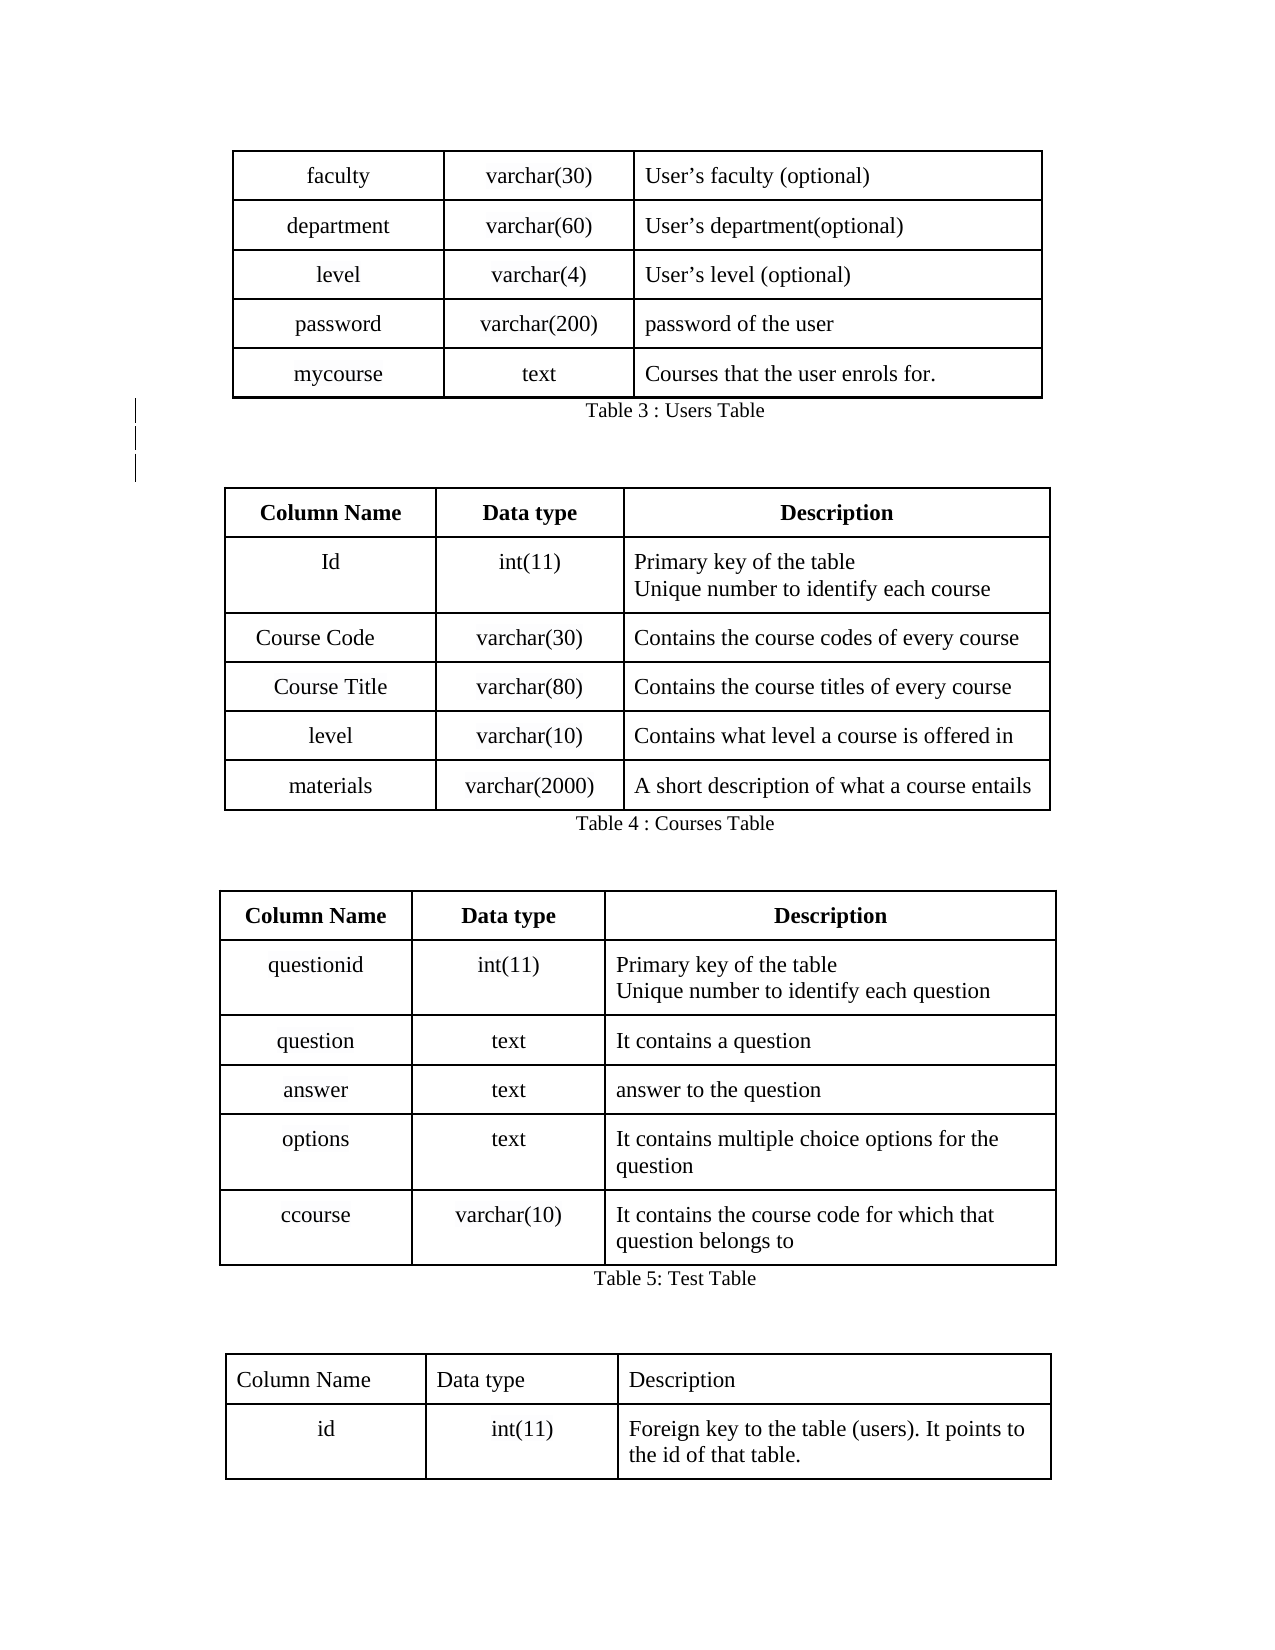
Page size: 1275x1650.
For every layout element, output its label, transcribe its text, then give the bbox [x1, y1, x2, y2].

table_header Data type [413, 892, 604, 939]
table_cell int(11) [427, 1405, 617, 1478]
table_cell int(11) [413, 941, 604, 1014]
table_header Data type [437, 489, 623, 536]
table_cell text [445, 349, 633, 396]
table_cell It contains a question [606, 1016, 1055, 1064]
table_header Column Name [227, 1355, 425, 1402]
table_cell varchar(60) [445, 201, 633, 248]
table_cell options [221, 1115, 411, 1188]
table_cell id [227, 1405, 425, 1478]
table_header Column Name [221, 892, 411, 939]
table_cell Course Code [226, 614, 435, 661]
table_header Column Name [226, 489, 435, 536]
table_cell question [221, 1016, 411, 1064]
table_cell ccourse [221, 1191, 411, 1264]
table_cell Contains what level a course is offered in [625, 712, 1049, 759]
table_cell varchar(4) [445, 251, 633, 298]
table_cell text [413, 1115, 604, 1188]
table_cell It contains the course code for which that question belongs to [606, 1191, 1055, 1264]
table_cell answer to the question [606, 1066, 1055, 1113]
table_cell varchar(2000) [437, 761, 623, 809]
table_cell Foreign key to the table (users). It points to the id of that table. [619, 1405, 1050, 1478]
table_cell department [234, 201, 443, 248]
table_cell varchar(10) [437, 712, 623, 759]
table_cell It contains multiple choice options for the question [606, 1115, 1055, 1188]
table_header Description [625, 489, 1049, 536]
table_cell varchar(30) [437, 614, 623, 661]
table_cell Contains the course codes of every course [625, 614, 1049, 661]
table_cell varchar(30) [445, 152, 633, 199]
text Table 5: Test Table [225, 1266, 1125, 1290]
table_cell faculty [234, 152, 443, 199]
table_cell varchar(200) [445, 300, 633, 347]
table_cell materials [226, 761, 435, 809]
table_cell Course Title [226, 663, 435, 710]
table_cell Primary key of the table Unique number to identify each question [606, 941, 1055, 1014]
table_cell varchar(10) [413, 1191, 604, 1264]
text Table 3 : Users Table [225, 398, 1125, 422]
table_cell Contains the course titles of every course [625, 663, 1049, 710]
table_cell text [413, 1066, 604, 1113]
table_cell Id [226, 538, 435, 612]
text Table 4 : Courses Table [225, 811, 1125, 835]
table_cell A short description of what a course entails [625, 761, 1049, 809]
table_cell Primary key of the table Unique number to identify each course [625, 538, 1049, 612]
table_cell User’s level (optional) [635, 251, 1041, 298]
table_cell password of the user [635, 300, 1041, 347]
table_cell level [234, 251, 443, 298]
table_cell password [234, 300, 443, 347]
table_header Data type [427, 1355, 617, 1402]
table_cell questionid [221, 941, 411, 1014]
table_cell answer [221, 1066, 411, 1113]
table_cell mycourse [234, 349, 443, 396]
table_cell Courses that the user enrols for. [635, 349, 1041, 396]
table_cell text [413, 1016, 604, 1064]
table_cell User’s faculty (optional) [635, 152, 1041, 199]
table_cell User’s department(optional) [635, 201, 1041, 248]
table_cell level [226, 712, 435, 759]
table_cell varchar(80) [437, 663, 623, 710]
table_header Description [606, 892, 1055, 939]
table_cell int(11) [437, 538, 623, 612]
table_header Description [619, 1355, 1050, 1402]
